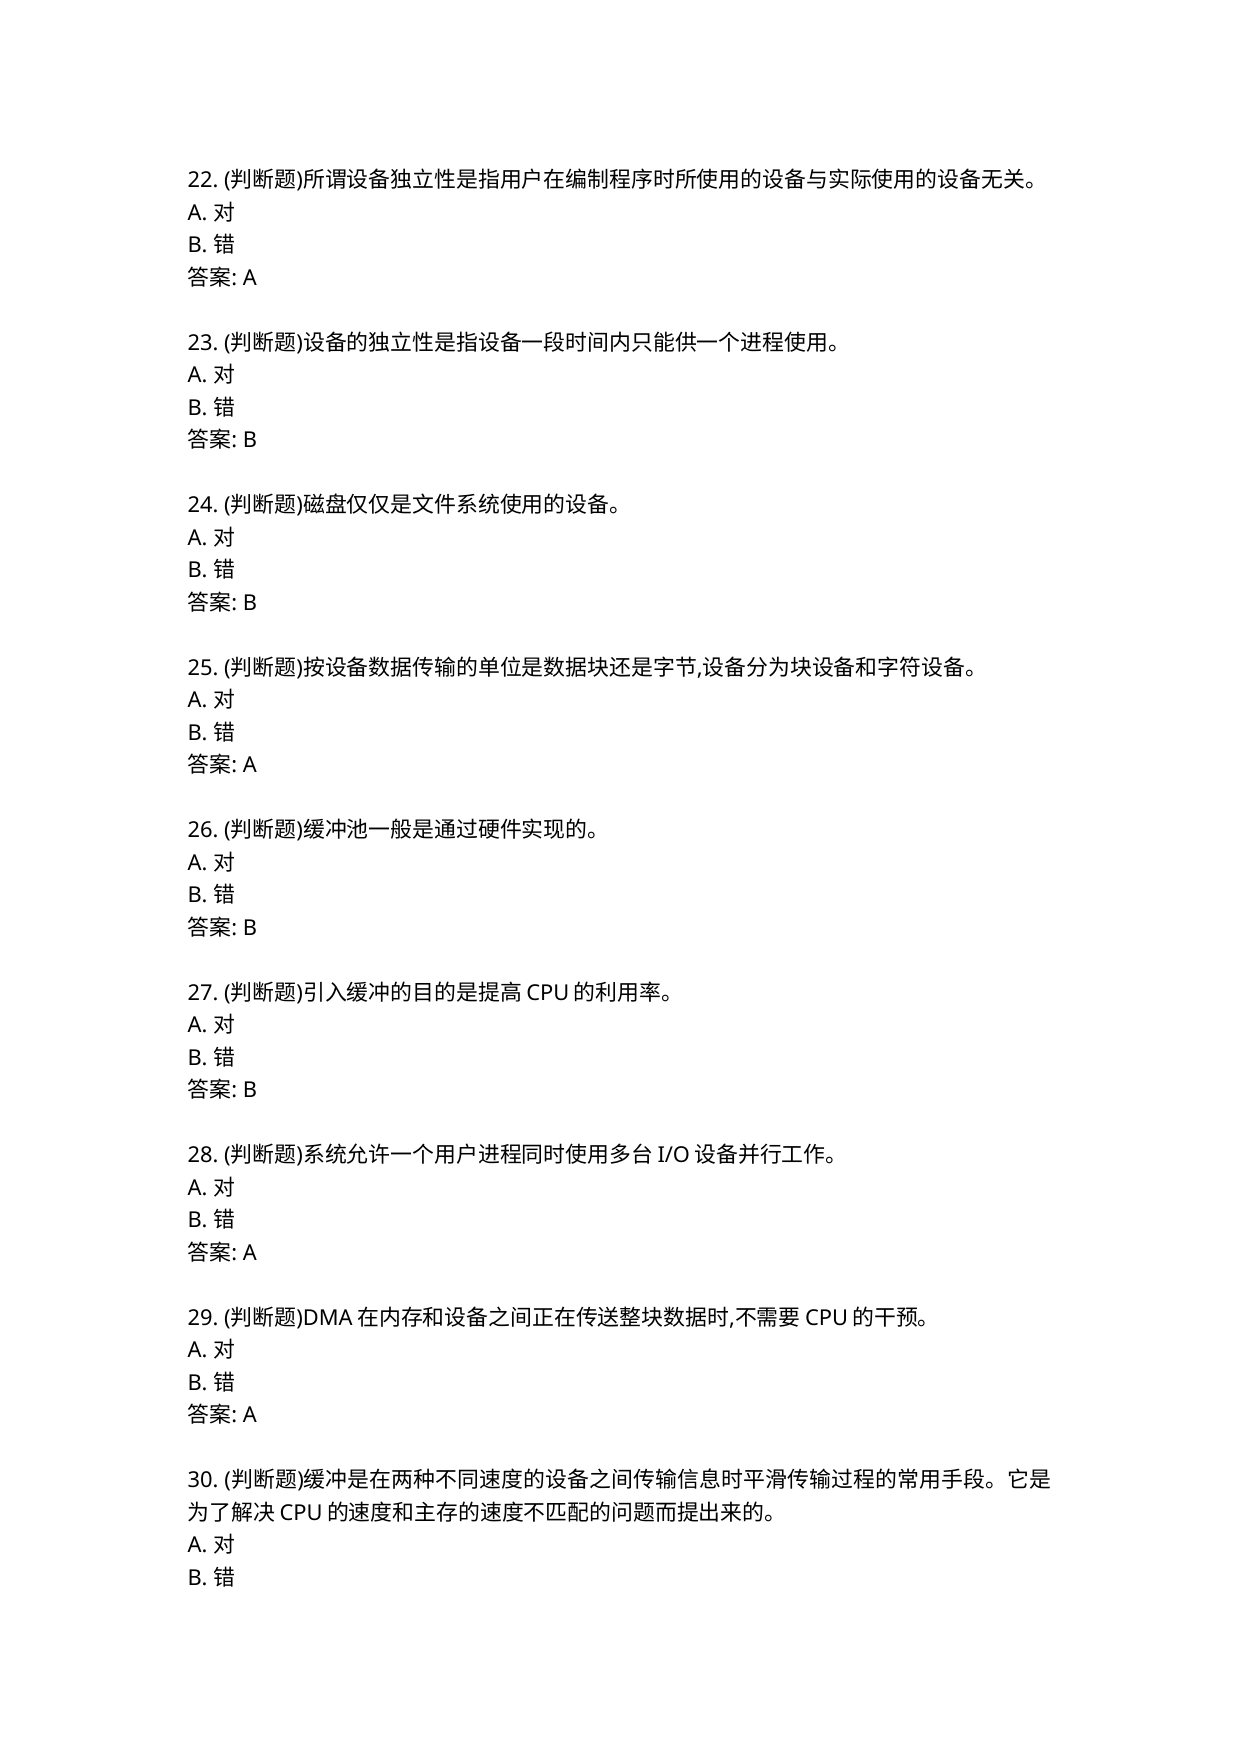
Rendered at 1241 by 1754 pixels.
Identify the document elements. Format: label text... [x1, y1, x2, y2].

text B. 错 [187, 1202, 1053, 1234]
text 答案: B [187, 422, 1053, 454]
text B. 错 [187, 714, 1053, 747]
text B. 错 [187, 389, 1053, 422]
text A. 对 [187, 519, 1053, 552]
text A. 对 [187, 1332, 1053, 1364]
text 答案: B [187, 909, 1053, 942]
text 23. (判断题)设备的独立性是指设备一段时间内只能供一个进程使用。 [187, 324, 1053, 357]
text 答案: A [187, 1234, 1053, 1267]
text A. 对 [187, 1527, 1053, 1559]
text B. 错 [187, 1364, 1053, 1397]
text 答案: A [187, 259, 1053, 292]
text 26. (判断题)缓冲池一般是通过硬件实现的。 [187, 812, 1053, 844]
text A. 对 [187, 1169, 1053, 1202]
text A. 对 [187, 844, 1053, 877]
text 28. (判断题)系统允许一个用户进程同时使用多台I/O设备并行工作。 [187, 1137, 1053, 1169]
text 24. (判断题)磁盘仅仅是文件系统使用的设备。 [187, 487, 1053, 519]
text B. 错 [187, 227, 1053, 259]
text B. 错 [187, 1039, 1053, 1072]
text 答案: B [187, 1072, 1053, 1104]
text A. 对 [187, 1007, 1053, 1039]
text 答案: A [187, 747, 1053, 779]
text 30. (判断题)缓冲是在两种不同速度的设备之间传输信息时平滑传输过程的常用手段。它是为了解决CPU的速度和主存的速度不匹配的问题而提出来的。 [187, 1462, 1053, 1527]
text 29. (判断题)DMA在内存和设备之间正在传送整块数据时,不需要CPU的干预。 [187, 1299, 1053, 1332]
text B. 错 [187, 877, 1053, 909]
text 答案: A [187, 1397, 1053, 1429]
text A. 对 [187, 682, 1053, 714]
text 25. (判断题)按设备数据传输的单位是数据块还是字节,设备分为块设备和字符设备。 [187, 649, 1053, 682]
text A. 对 [187, 194, 1053, 227]
text 答案: B [187, 584, 1053, 617]
text A. 对 [187, 357, 1053, 389]
text B. 错 [187, 1559, 1053, 1592]
text 27. (判断题)引入缓冲的目的是提高CPU的利用率。 [187, 974, 1053, 1007]
text 22. (判断题)所谓设备独立性是指用户在编制程序时所使用的设备与实际使用的设备无关。 [187, 162, 1053, 194]
text B. 错 [187, 552, 1053, 584]
